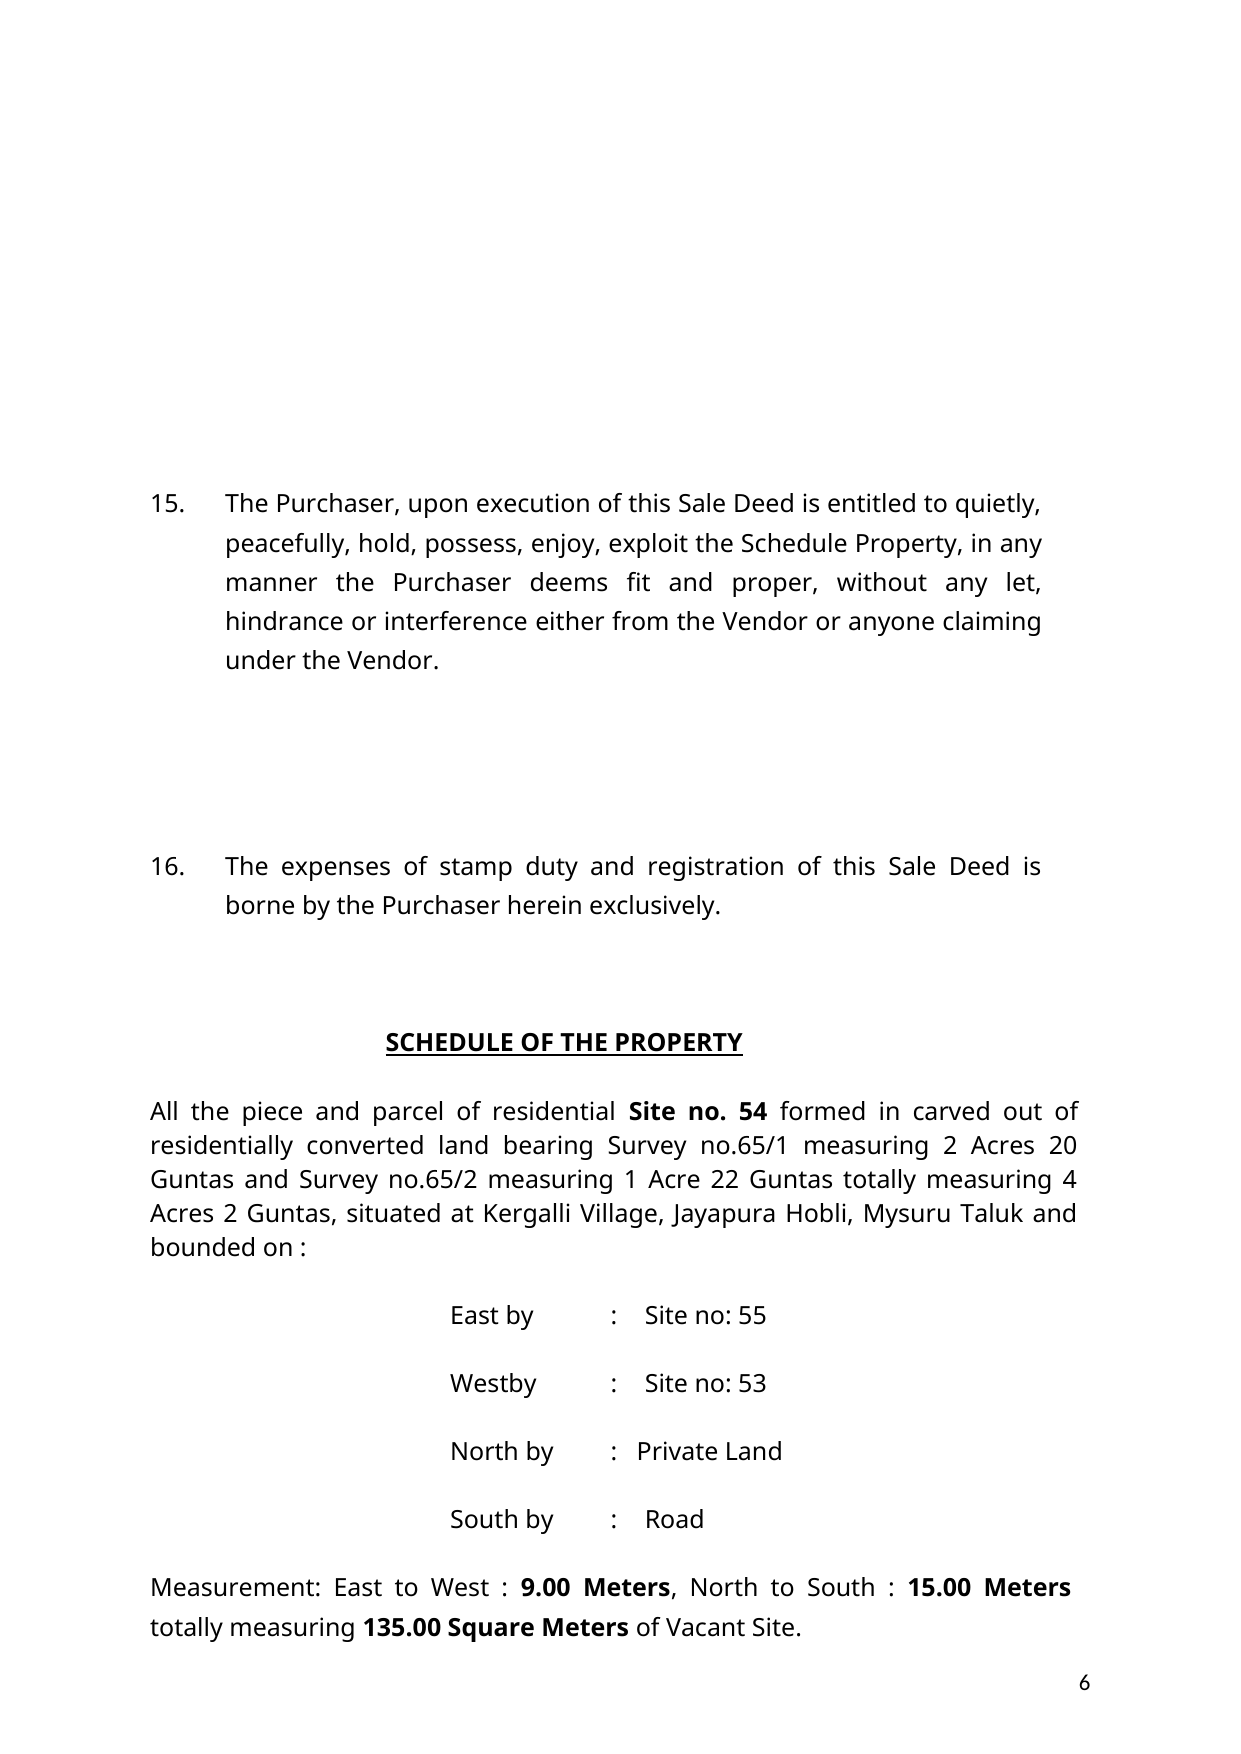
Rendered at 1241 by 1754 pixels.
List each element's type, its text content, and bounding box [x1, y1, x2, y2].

list The Purchaser, upon execution of this Sale Deed is entitled to quietly, peacefully, hold, possess, enjoy, exploit the Schedule Property, in any manner the Purchaser deems fit and proper, without any let, hindrance or interference either from the Vendor or anyone claiming under the Vendor. [150, 486, 1043, 677]
subtitle SCHEDULE OF THE PROPERTY [385, 1025, 1072, 1059]
list The expenses of stamp duty and registration of this Sale Deed is borne by the Purchaser herein exclusively. [150, 849, 1043, 922]
text South by : Road [450, 1502, 873, 1536]
text East by : Site no: 55 [450, 1298, 802, 1332]
text North by : Private Land [450, 1434, 802, 1468]
text Measurement: East to West : 9.00 Meters, North to South : 15.00 Meters totally measuring 135.00 Square Meters of Vacant Site. [150, 1570, 1072, 1643]
text All the piece and parcel of residential Site no. 54 formed in carved out of residentially converted land bearing Survey no.65/1 measuring 2 Acres 20 Guntas and Survey no.65/2 measuring 1 Acre 22 Guntas totally measuring 4 Acres 2 Guntas, situated at Kergalli Village, Jayapura Hobli, Mysuru Taluk and bounded on : [150, 1093, 1078, 1263]
text Westby : Site no: 53 [450, 1366, 802, 1400]
